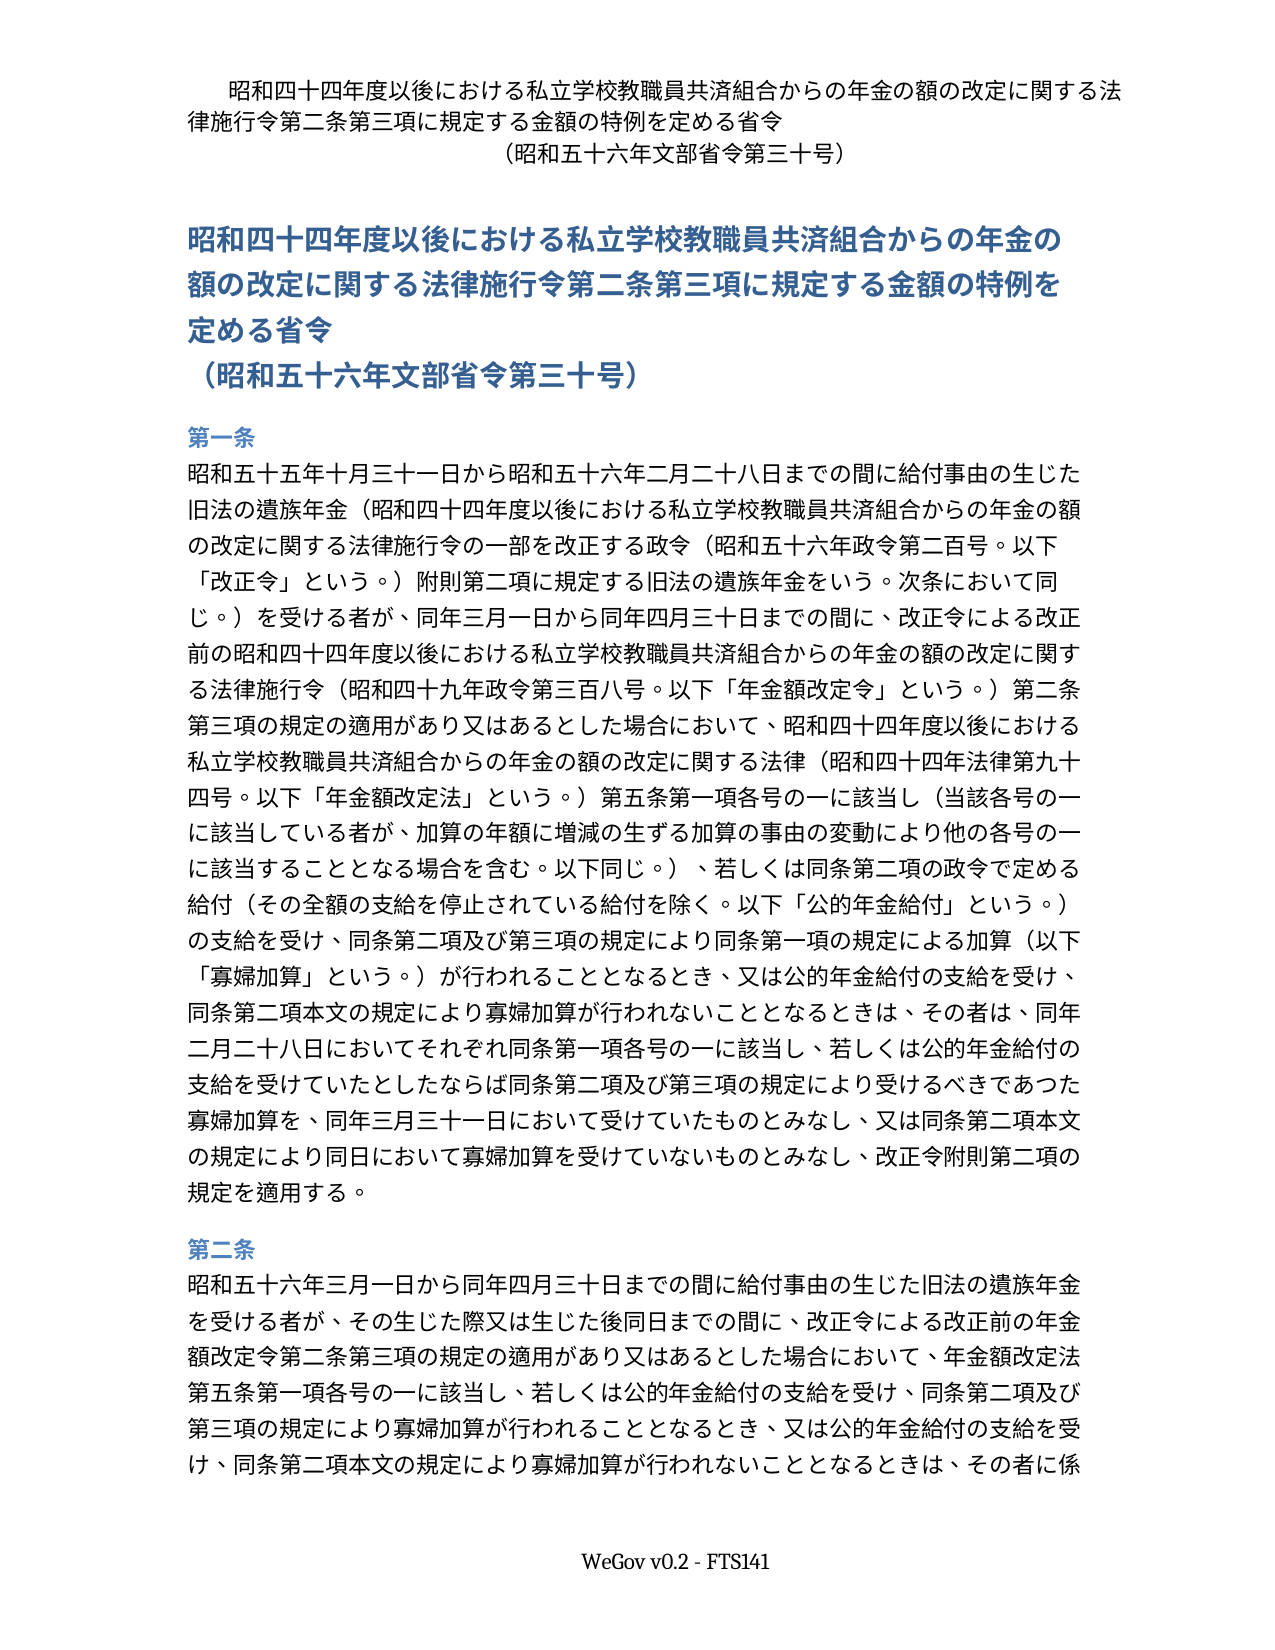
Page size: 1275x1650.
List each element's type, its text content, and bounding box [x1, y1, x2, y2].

subtitle 昭和四十四年度以後における私立学校教職員共済組合からの年金の額の改定に関する法律施行令第二条第三項に規定する金額の特例を定める省令 （昭和五十六年文部省令第三十号） [187, 219, 1087, 395]
subtitle 第一条 [187, 422, 1087, 453]
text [187, 1269, 1087, 1480]
text 昭和五十五年十月三十一日から昭和五十六年二月二十八日までの間に給付事由の生じた旧法の遺族年金（昭和四十四年度以後における私立学校教職員共済組合からの年金の額の改定に関する法律施行令の一部を改正する政令（昭和五十六年政令第二百号。以下「改正令」という。）附則第二項に規定する旧法の遺族年金をいう。次条において同じ。）を受ける者が、同年三月一日から同年四月三十日までの間に、改正令による改正前の昭和四十四年度以後における私立学校教職員共済組合からの年金の額の改定に関する法律施行令（昭和四十九年政令第三百八号。以下「年金額改定令」という。）第二条第三項の規定の適用があり又はあるとした場合において、昭和四十四年度以後における私立学校教職員共済組合からの年金の額の改定に関する法律（昭和四十四年法律第九十四号。以下「年金額改定法」という。）第五条第一項各号の一に該当し（当該各号の一に該当している者が、加算の年額に増減の生ずる加算の事由の変動により他の各号の一に該当することとなる場合を含む。以下同じ。）、若しくは同条第二項の政令で定める給付（その全額の支給を停止されている給付を除く。以下「公的年金給付」という。）の支給を受け、同条第二項及び第三項の規定により同条第一項の規定による加算（以下「寡婦加算」という。）が行われることとなるとき、又は公的年金給付の支給を受け、同条第二項本文の規定により寡婦加算が行われないこととなるときは、その者は、同年二月二十八日においてそれぞれ同条第一項各号の一に該当し、若しくは公的年金給付の支給を受けていたとしたならば同条第二項及び第三項の規定により受けるべきであつた寡婦加算を、同年三月三十一日において受けていたものとみなし、又は同条第二項本文の規定により同日において寡婦加算を受けていないものとみなし、改正令附則第二項の規定を適用する。 [187, 458, 1087, 1208]
subtitle 第二条 [187, 1233, 1087, 1265]
